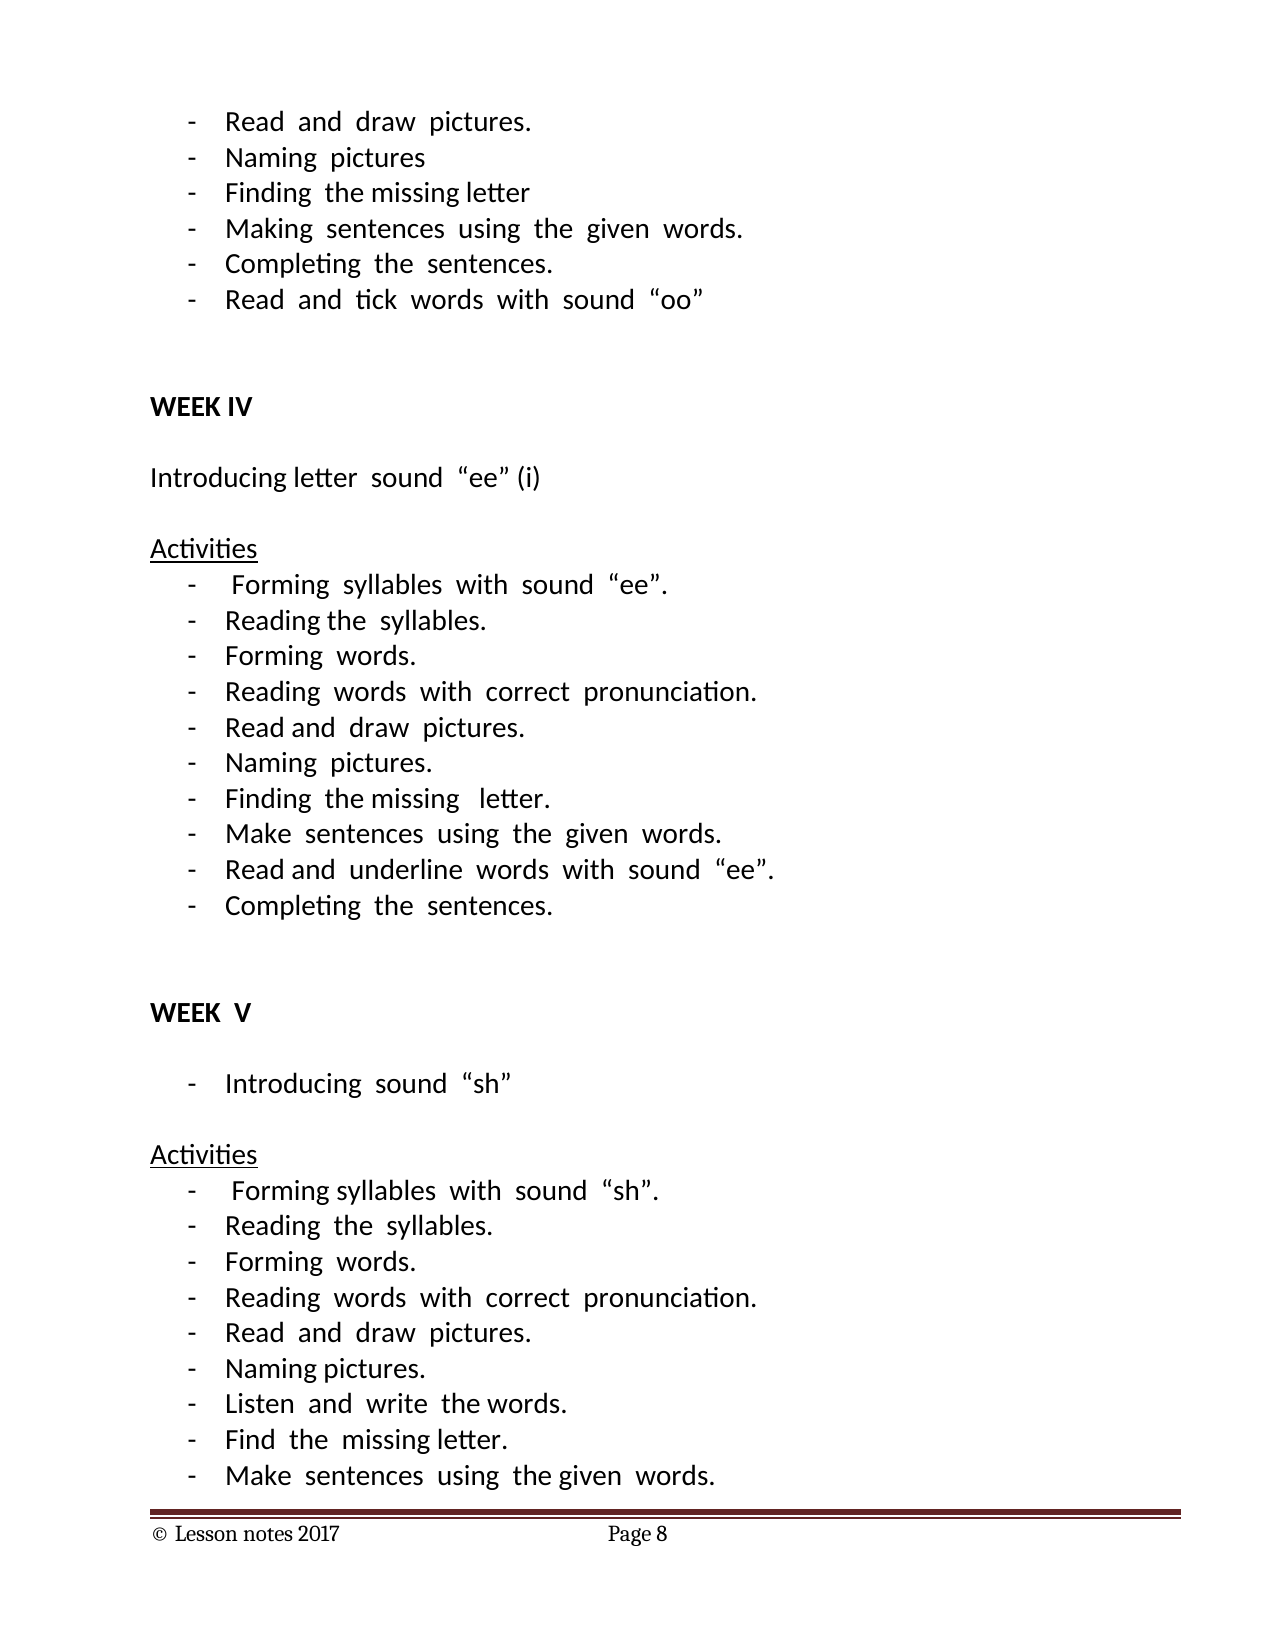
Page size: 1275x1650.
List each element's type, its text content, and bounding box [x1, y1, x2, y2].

list Forming syllables with sound “sh”. [187, 1172, 1181, 1207]
list Read and underline words with sound “ee”. [187, 851, 1181, 887]
list Make sentences using the given words. [187, 816, 1181, 851]
list Reading the syllables. [187, 1207, 1181, 1243]
list Finding the missing letter [187, 174, 1181, 210]
list Read and tick words with sound “oo” [187, 281, 1181, 317]
text Activities [150, 1136, 1181, 1172]
list Find the missing letter. [187, 1421, 1181, 1457]
list Finding the missing letter. [187, 780, 1181, 816]
list Reading words with correct pronunciation. [187, 673, 1181, 709]
list Forming syllables with sound “ee”. [187, 566, 1181, 602]
list Introducing sound “sh” [187, 1065, 1181, 1101]
list Forming words. [187, 1243, 1181, 1279]
list Naming pictures. [187, 1350, 1181, 1386]
list Naming pictures. [187, 744, 1181, 780]
list Naming pictures [187, 139, 1181, 174]
text Activities [150, 531, 1181, 566]
list Read and draw pictures. [187, 709, 1181, 744]
list Completing the sentences. [187, 887, 1181, 922]
text WEEK V [150, 994, 1181, 1029]
list Make sentences using the given words. [187, 1457, 1181, 1492]
text WEEK IV [150, 388, 1181, 424]
text Introducing letter sound “ee” (i) [150, 459, 1181, 495]
list Reading words with correct pronunciation. [187, 1279, 1181, 1314]
list Forming words. [187, 637, 1181, 673]
list Making sentences using the given words. [187, 210, 1181, 246]
list Read and draw pictures. [187, 1314, 1181, 1350]
list Reading the syllables. [187, 602, 1181, 637]
list Listen and write the words. [187, 1386, 1181, 1421]
list Read and draw pictures. [187, 103, 1181, 139]
list Completing the sentences. [187, 246, 1181, 281]
